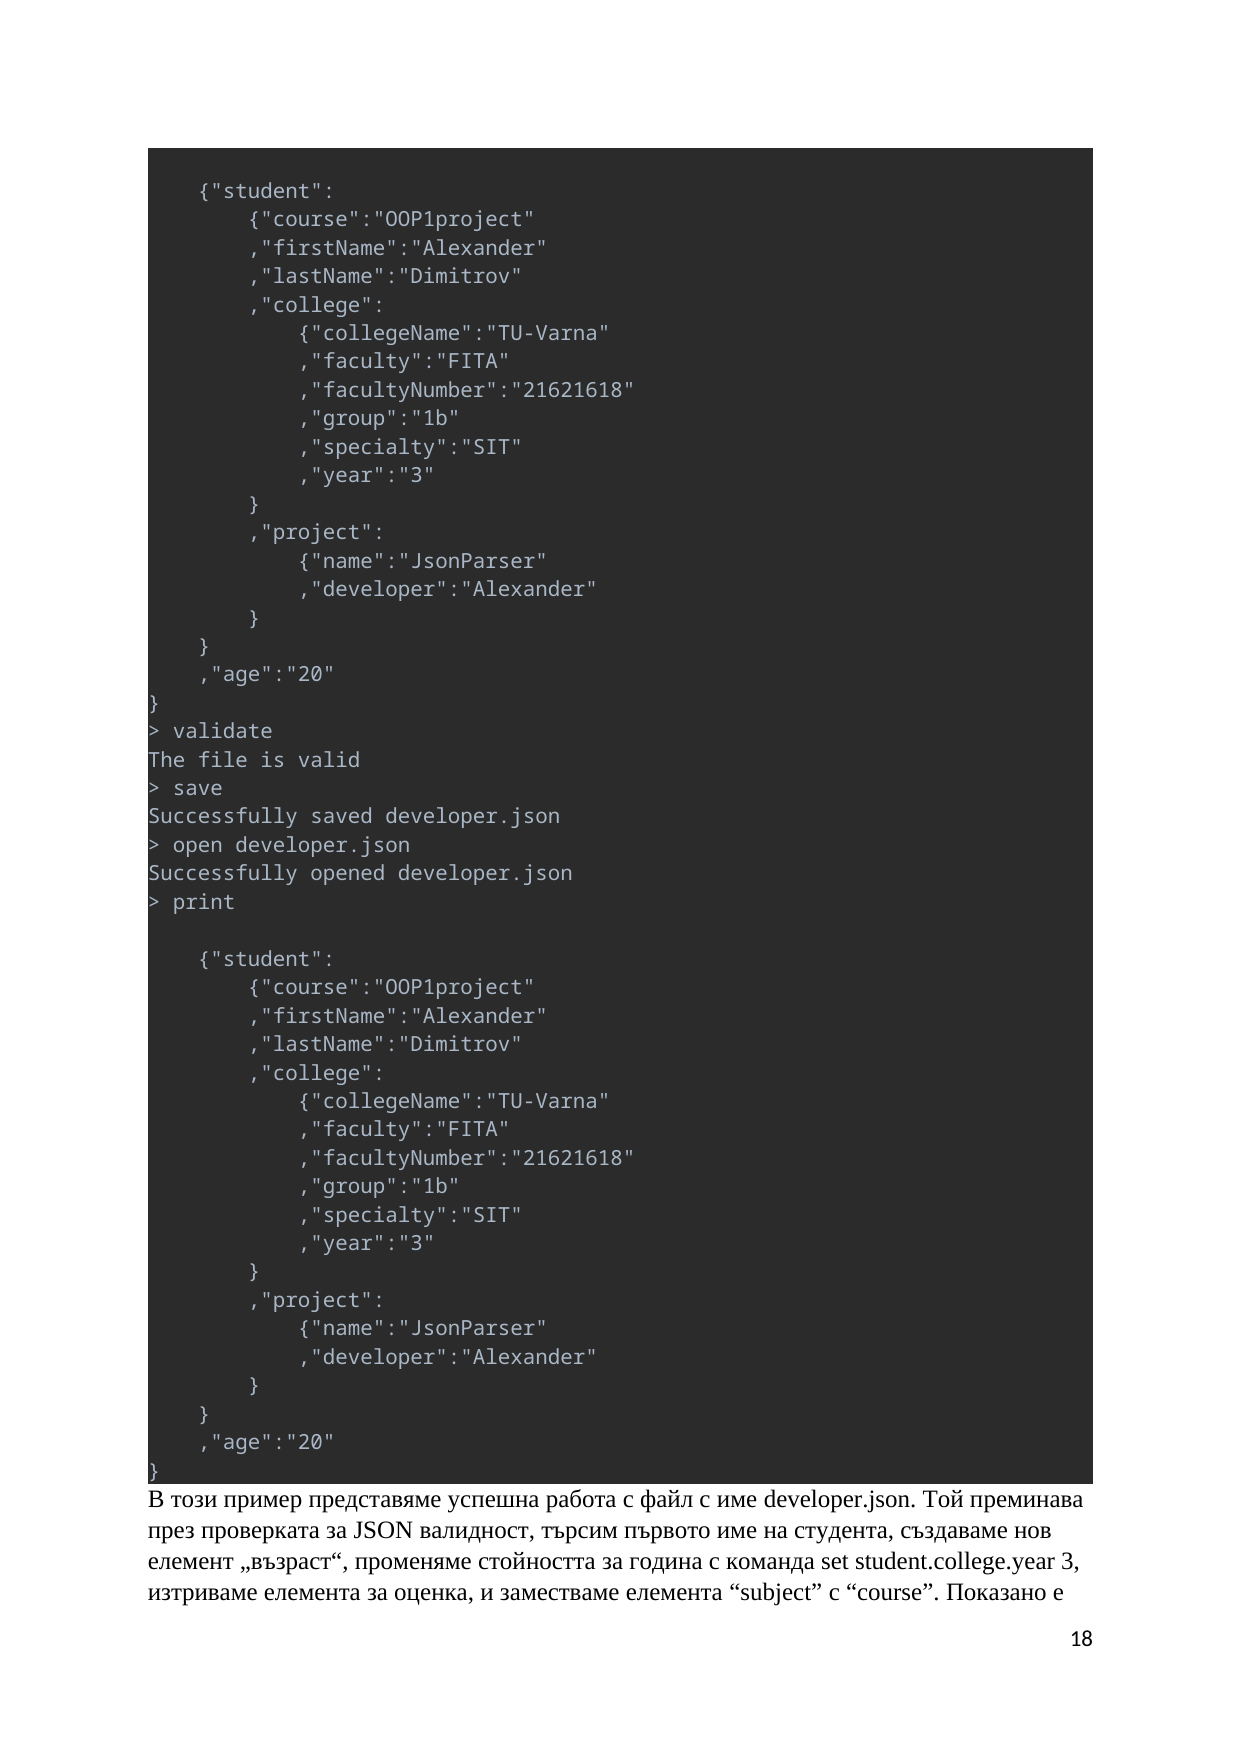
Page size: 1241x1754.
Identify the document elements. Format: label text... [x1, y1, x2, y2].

text ,"faculty":"FITA" [148, 1114, 1093, 1143]
text ,"specialty":"SIT" [148, 432, 1093, 460]
text {"collegeName":"TU-Varna" [148, 1086, 1093, 1114]
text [148, 1484, 1093, 1606]
text {"student": [148, 944, 1093, 972]
text Successfully saved developer.json [148, 802, 1093, 830]
text > validate [148, 716, 1093, 745]
text ,"project": [148, 1285, 1093, 1313]
text ,"age":"20" [148, 1427, 1093, 1456]
text } [148, 1257, 1093, 1285]
text {"student": [148, 176, 1093, 204]
text ,"facultyNumber":"21621618" [148, 375, 1093, 403]
text ,"developer":"Alexander" [148, 574, 1093, 603]
text {"name":"JsonParser" [148, 546, 1093, 574]
text ,"year":"3" [148, 1228, 1093, 1257]
text > save [148, 773, 1093, 802]
text ,"group":"1b" [148, 403, 1093, 432]
text {"course":"OOP1project" [148, 972, 1093, 1001]
text ,"developer":"Alexander" [148, 1342, 1093, 1370]
text } [148, 1456, 1093, 1484]
text ,"firstName":"Alexander" [148, 1001, 1093, 1029]
text ,"facultyNumber":"21621618" [148, 1143, 1093, 1171]
text {"collegeName":"TU-Varna" [148, 318, 1093, 347]
text } [148, 489, 1093, 517]
text } [148, 631, 1093, 659]
text } [148, 1370, 1093, 1399]
text ,"firstName":"Alexander" [148, 233, 1093, 261]
text > print [148, 887, 1093, 915]
text ,"year":"3" [148, 460, 1093, 489]
text ,"specialty":"SIT" [148, 1200, 1093, 1228]
text ,"group":"1b" [148, 1171, 1093, 1200]
text The file is valid [148, 745, 1093, 773]
text } [148, 688, 1093, 716]
text {"course":"OOP1project" [148, 204, 1093, 233]
text ,"lastName":"Dimitrov" [148, 261, 1093, 290]
text } [148, 1399, 1093, 1427]
text ,"lastName":"Dimitrov" [148, 1029, 1093, 1058]
text ,"project": [148, 517, 1093, 546]
text > open developer.json [148, 830, 1093, 858]
text ,"age":"20" [148, 659, 1093, 688]
text ,"faculty":"FITA" [148, 347, 1093, 375]
text } [148, 603, 1093, 631]
text ,"college": [148, 290, 1093, 318]
text {"name":"JsonParser" [148, 1313, 1093, 1342]
text ,"college": [148, 1058, 1093, 1086]
text Successfully opened developer.json [148, 858, 1093, 887]
